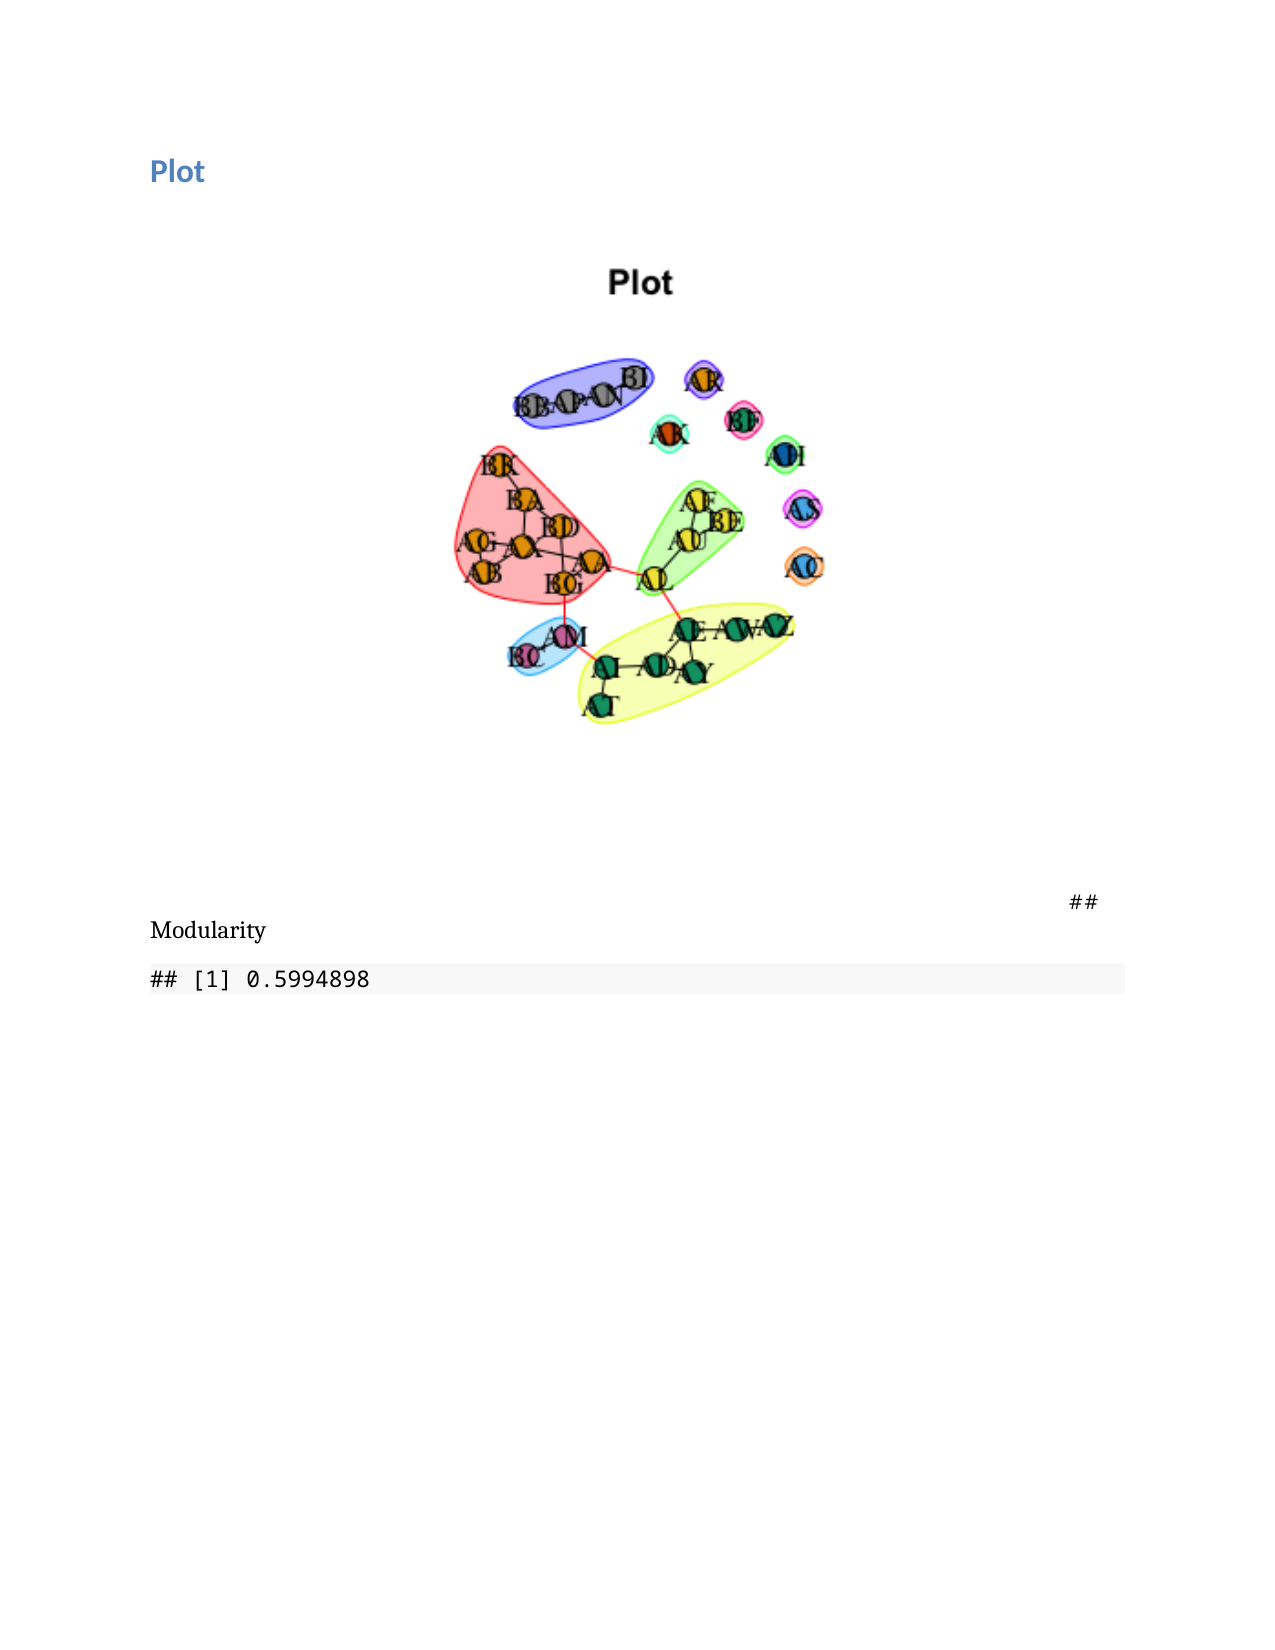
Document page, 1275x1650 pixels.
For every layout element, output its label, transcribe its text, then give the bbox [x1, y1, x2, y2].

picture [168, 209, 1044, 910]
text ## [1] 0.5994898 [150, 963, 1125, 994]
subtitle Plot [150, 150, 1125, 191]
